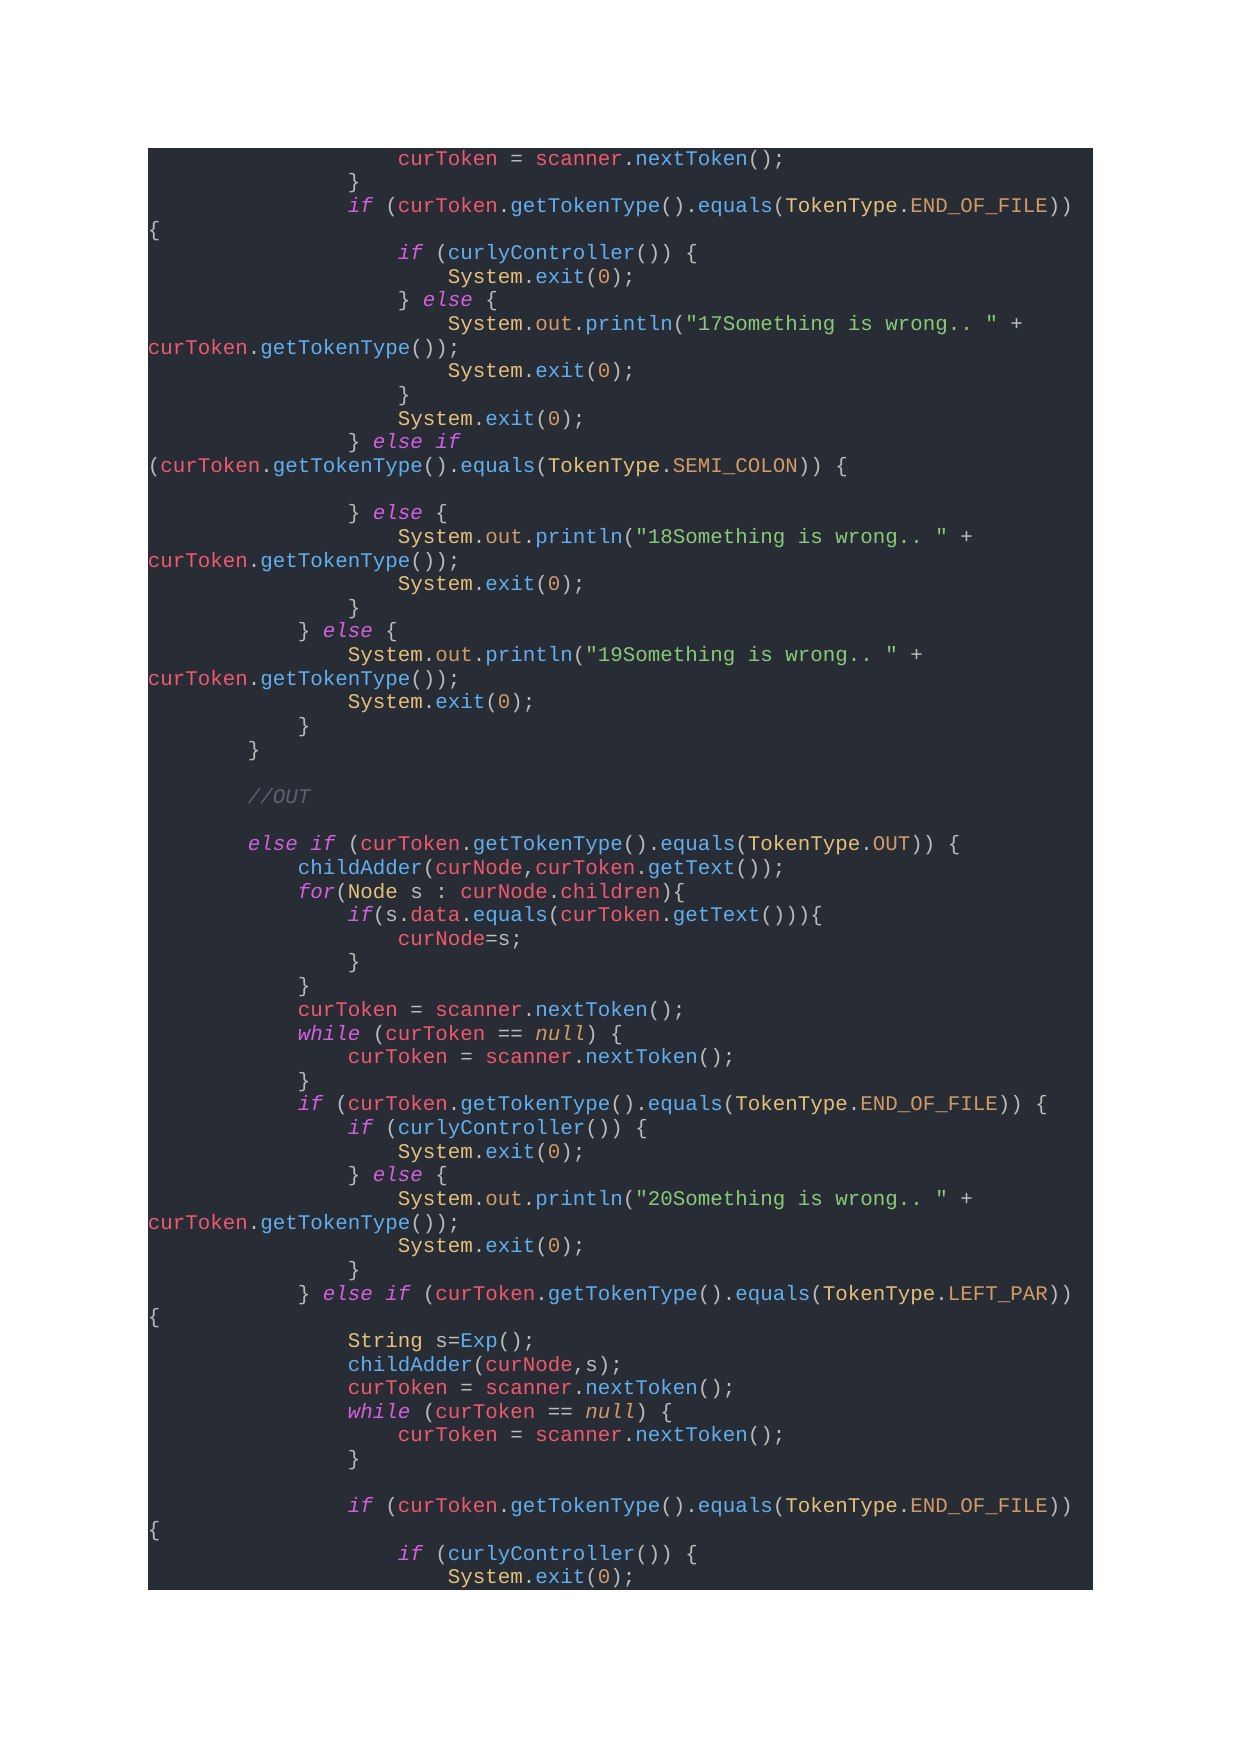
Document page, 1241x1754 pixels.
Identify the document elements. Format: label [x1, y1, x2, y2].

text [148, 148, 1093, 1590]
